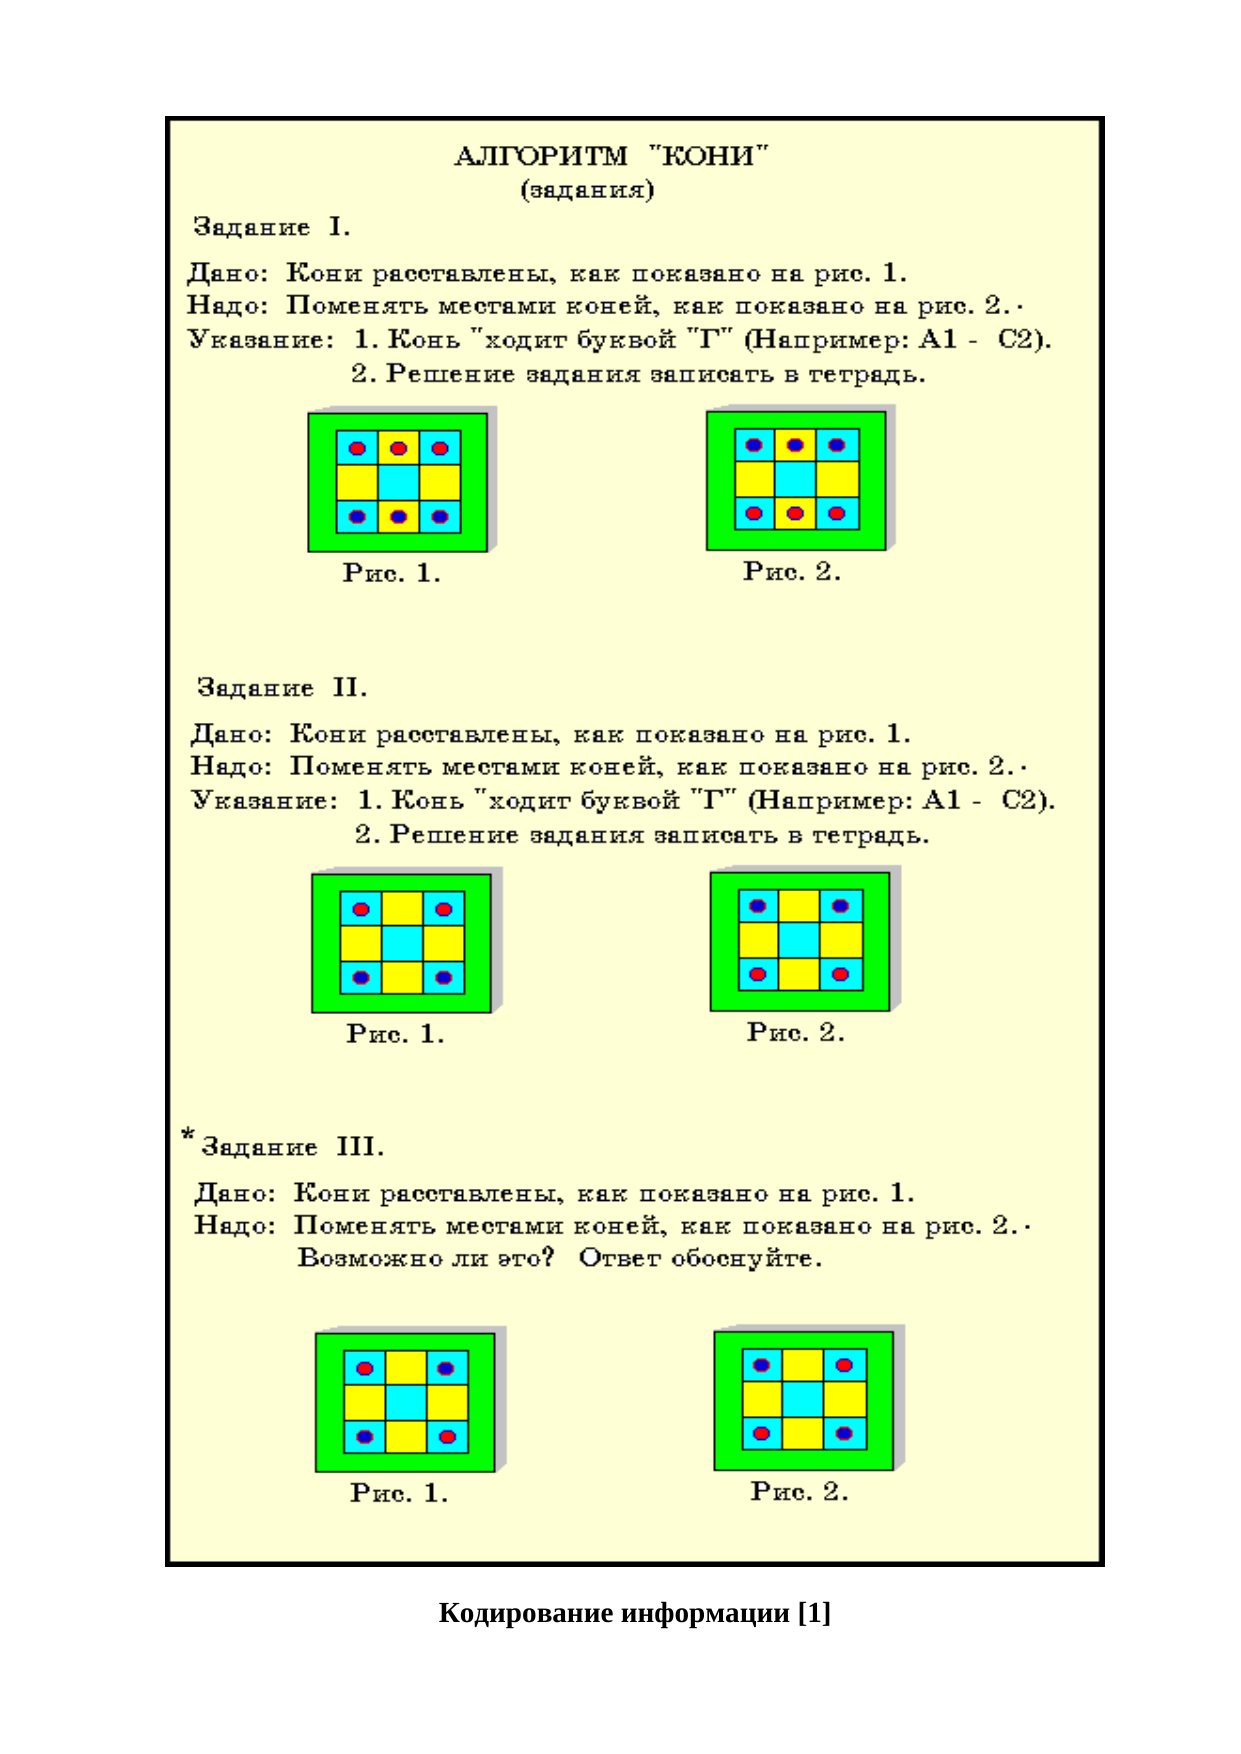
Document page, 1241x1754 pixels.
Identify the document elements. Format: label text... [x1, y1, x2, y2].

text Кодирование информации [1] [118, 1595, 1152, 1629]
picture [165, 116, 1105, 1567]
